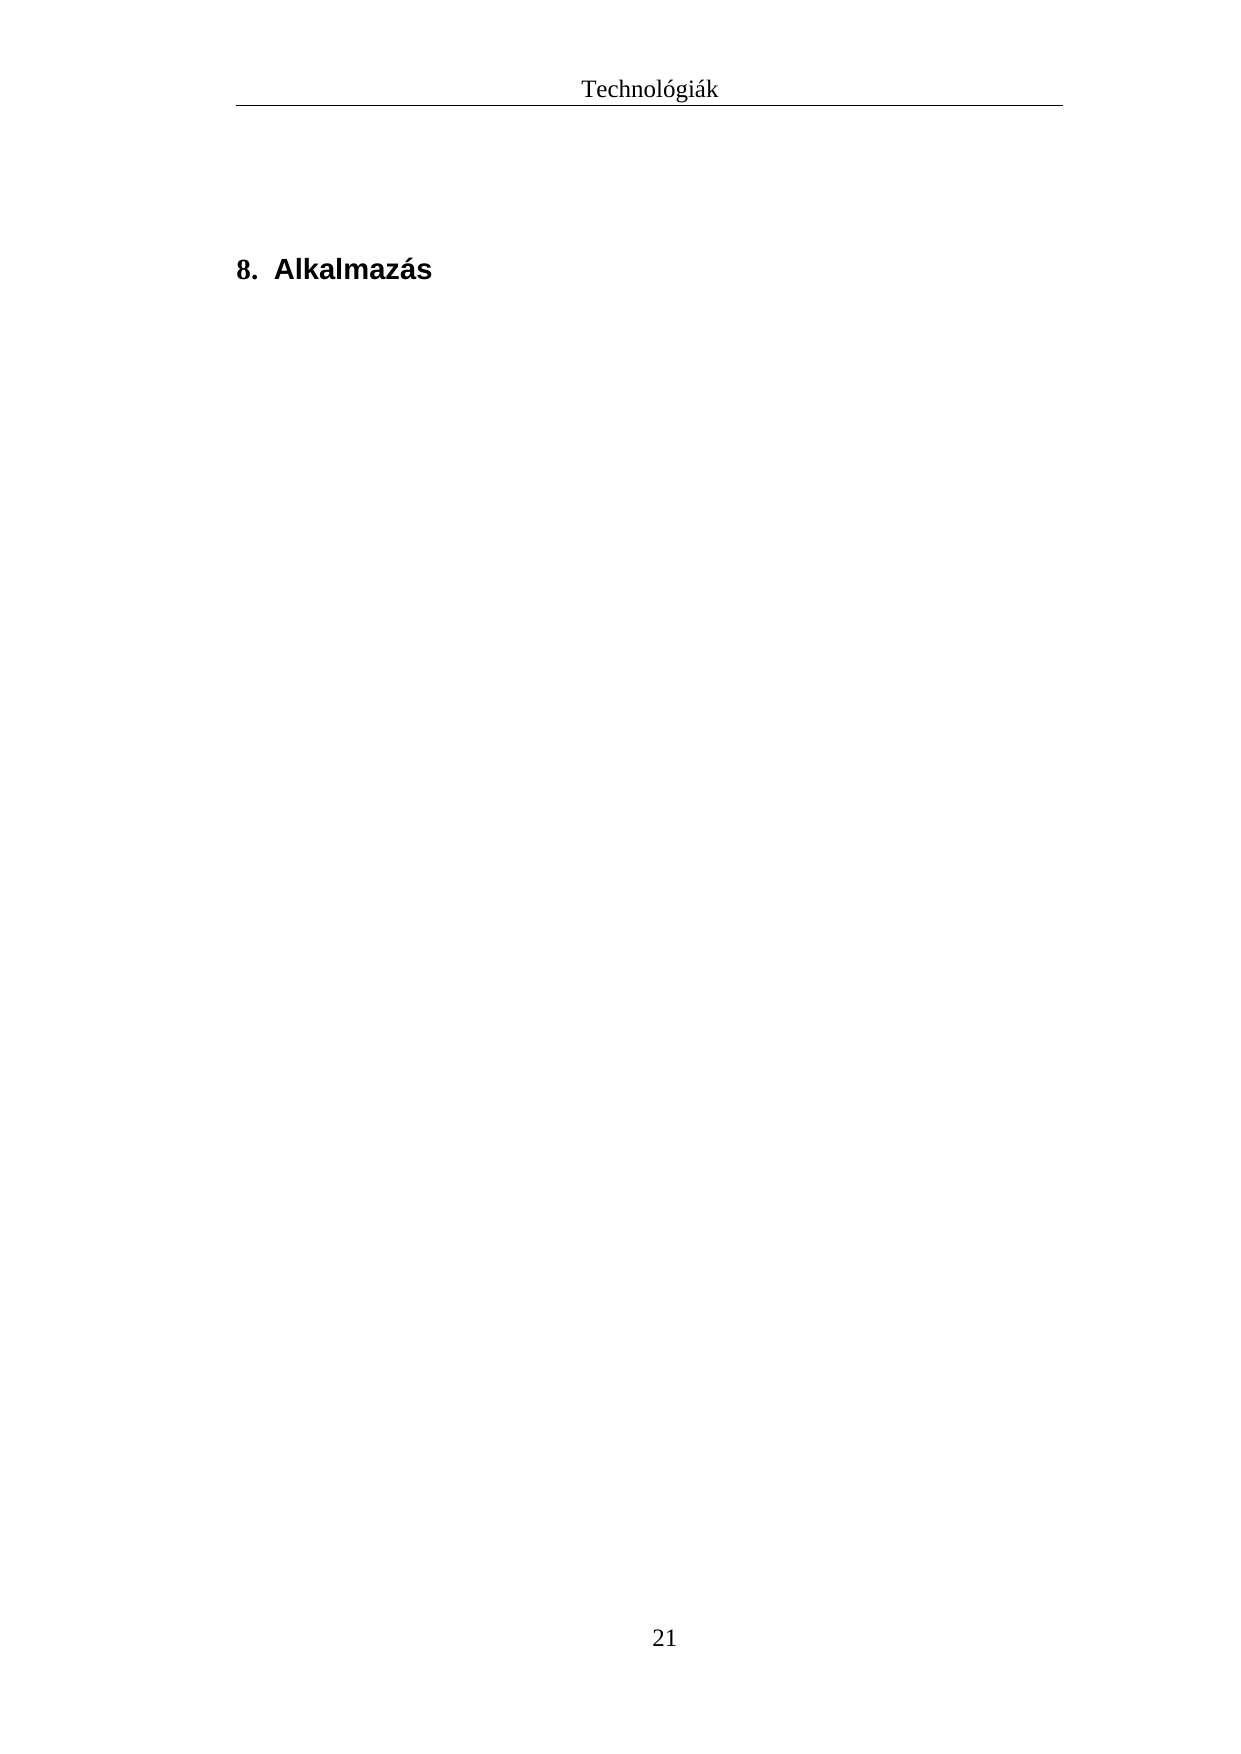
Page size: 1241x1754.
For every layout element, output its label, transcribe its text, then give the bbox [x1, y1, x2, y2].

subtitle Alkalmazás [236, 252, 1063, 286]
